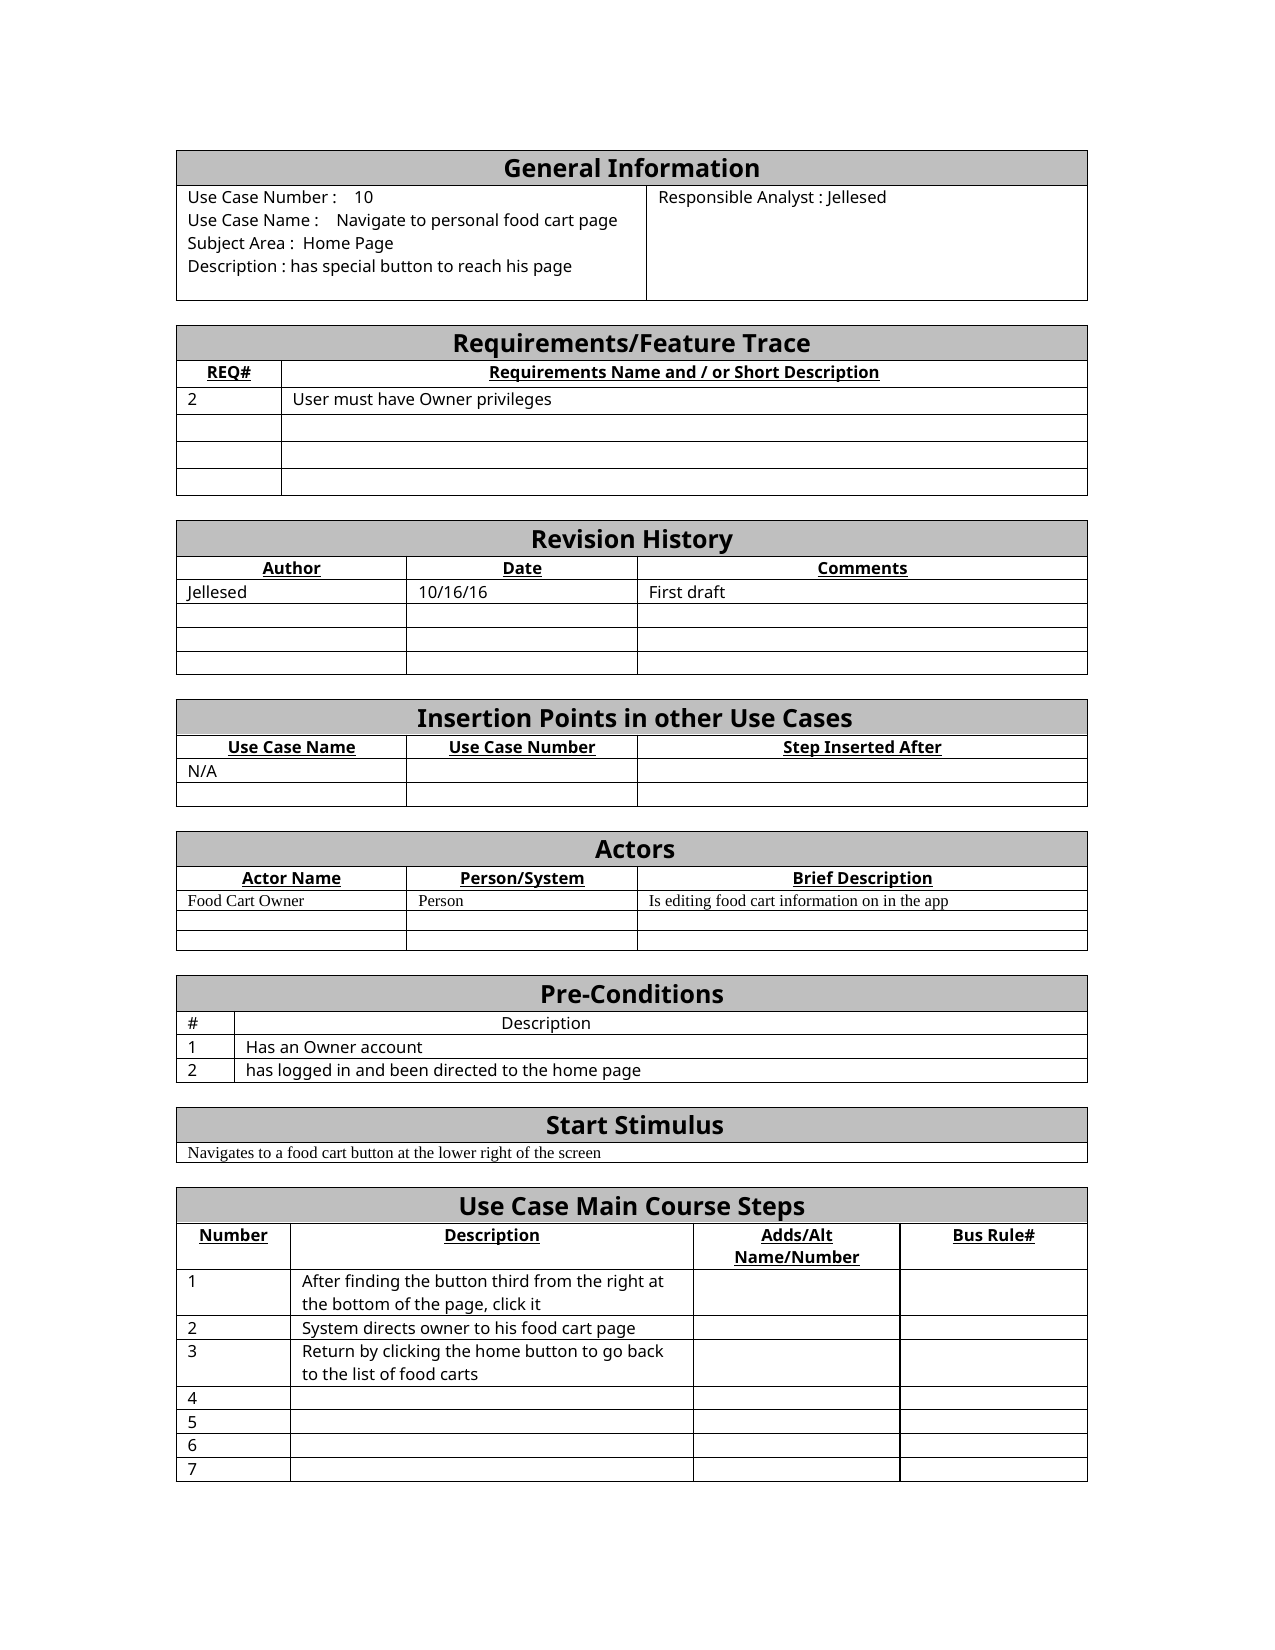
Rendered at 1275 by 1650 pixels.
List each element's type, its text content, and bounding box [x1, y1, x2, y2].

table_cell [694, 1316, 899, 1339]
table_cell [901, 1270, 1087, 1315]
table_cell [638, 911, 1087, 930]
table_cell [901, 1316, 1087, 1339]
table_cell [638, 628, 1087, 651]
table_cell Adds/Alt Name/Number [694, 1224, 899, 1269]
table_cell First draft [638, 580, 1087, 603]
table_cell Number [177, 1224, 290, 1269]
table_cell [638, 783, 1087, 806]
table_header Insertion Points in other Use Cases [177, 700, 1087, 734]
table_cell [177, 911, 406, 930]
table_cell [694, 1434, 899, 1457]
table_cell [291, 1434, 693, 1457]
table_header Requirements/Feature Trace [177, 326, 1087, 360]
table_cell [291, 1387, 693, 1409]
table_cell Description [291, 1224, 693, 1269]
table_cell [177, 783, 406, 806]
table_cell [407, 759, 637, 782]
table_cell [177, 442, 281, 468]
table_cell [638, 931, 1087, 950]
table_cell [901, 1434, 1087, 1457]
table_cell [694, 1410, 899, 1433]
table_cell [901, 1387, 1087, 1409]
table_cell [638, 652, 1087, 674]
table_header Actors [177, 832, 1087, 866]
table_cell [638, 604, 1087, 627]
table_cell Step Inserted After [638, 736, 1087, 758]
table_cell Is editing food cart information on in the app [638, 891, 1087, 910]
table_cell has logged in and been directed to the home page [235, 1059, 1087, 1082]
table_cell Description [235, 1012, 1087, 1034]
table_cell [407, 628, 637, 651]
table_cell Brief Description [638, 867, 1087, 890]
table_header Use Case Main Course Steps [177, 1188, 1087, 1222]
table_cell [177, 652, 406, 674]
table_cell 3 [177, 1340, 290, 1386]
table_cell Jellesed [177, 580, 406, 603]
table_cell [282, 415, 1087, 441]
table_cell Use Case Name [177, 736, 406, 758]
table_cell [177, 931, 406, 950]
table_cell [407, 911, 637, 930]
table_cell [901, 1458, 1087, 1481]
table_cell [407, 783, 637, 806]
table_cell Bus Rule# [901, 1224, 1087, 1269]
table_cell [407, 652, 637, 674]
table_cell N/A [177, 759, 406, 782]
table_cell [177, 469, 281, 495]
table_header General Information [177, 151, 1087, 185]
table_cell 1 [177, 1270, 290, 1315]
table_cell Responsible Analyst : Jellesed [647, 186, 1087, 300]
table_cell REQ# [177, 361, 281, 387]
table_cell Has an Owner account [235, 1035, 1087, 1058]
table_cell Return by clicking the home button to go back to the list of food carts [291, 1340, 693, 1386]
table_cell 2 [177, 388, 281, 414]
table_cell 4 [177, 1387, 290, 1409]
table_cell [694, 1340, 899, 1386]
table_cell [638, 759, 1087, 782]
table_header Revision History [177, 521, 1087, 556]
table_cell Food Cart Owner [177, 891, 406, 910]
table_cell [694, 1458, 899, 1481]
table_cell [177, 628, 406, 651]
table_cell Actor Name [177, 867, 406, 890]
table_cell [177, 604, 406, 627]
table_cell Comments [638, 557, 1087, 579]
table_cell [901, 1410, 1087, 1433]
table_cell Use Case Number : 10 Use Case Name : Navigate to personal food cart page Subject Area : Home Page Description : has special button to reach his page [177, 186, 646, 300]
table_cell Navigates to a food cart button at the lower right of the screen [177, 1143, 1087, 1162]
table_cell 6 [177, 1434, 290, 1457]
table_cell Person/System [407, 867, 637, 890]
table_cell [694, 1387, 899, 1409]
table_cell 2 [177, 1316, 290, 1339]
table_cell After finding the button third from the right at the bottom of the page, click it [291, 1270, 693, 1315]
table_cell Use Case Number [407, 736, 637, 758]
table_cell 7 [177, 1458, 290, 1481]
table_cell [177, 415, 281, 441]
table_cell Date [407, 557, 637, 579]
table_cell # [177, 1012, 234, 1034]
table_cell 10/16/16 [407, 580, 637, 603]
table_header Start Stimulus [177, 1108, 1087, 1142]
table_cell [901, 1340, 1087, 1386]
table_cell [694, 1270, 899, 1315]
table_cell [282, 442, 1087, 468]
table_cell [291, 1458, 693, 1481]
table_cell System directs owner to his food cart page [291, 1316, 693, 1339]
table_cell User must have Owner privileges [282, 388, 1087, 414]
table_cell [282, 469, 1087, 495]
table_cell Author [177, 557, 406, 579]
table_cell 5 [177, 1410, 290, 1433]
table_cell 2 [177, 1059, 234, 1082]
table_header Pre-Conditions [177, 976, 1087, 1011]
table_cell 1 [177, 1035, 234, 1058]
table_cell [291, 1410, 693, 1433]
table_cell [407, 604, 637, 627]
table_cell [407, 931, 637, 950]
table_cell Person [407, 891, 637, 910]
table_cell Requirements Name and / or Short Description [282, 361, 1087, 387]
